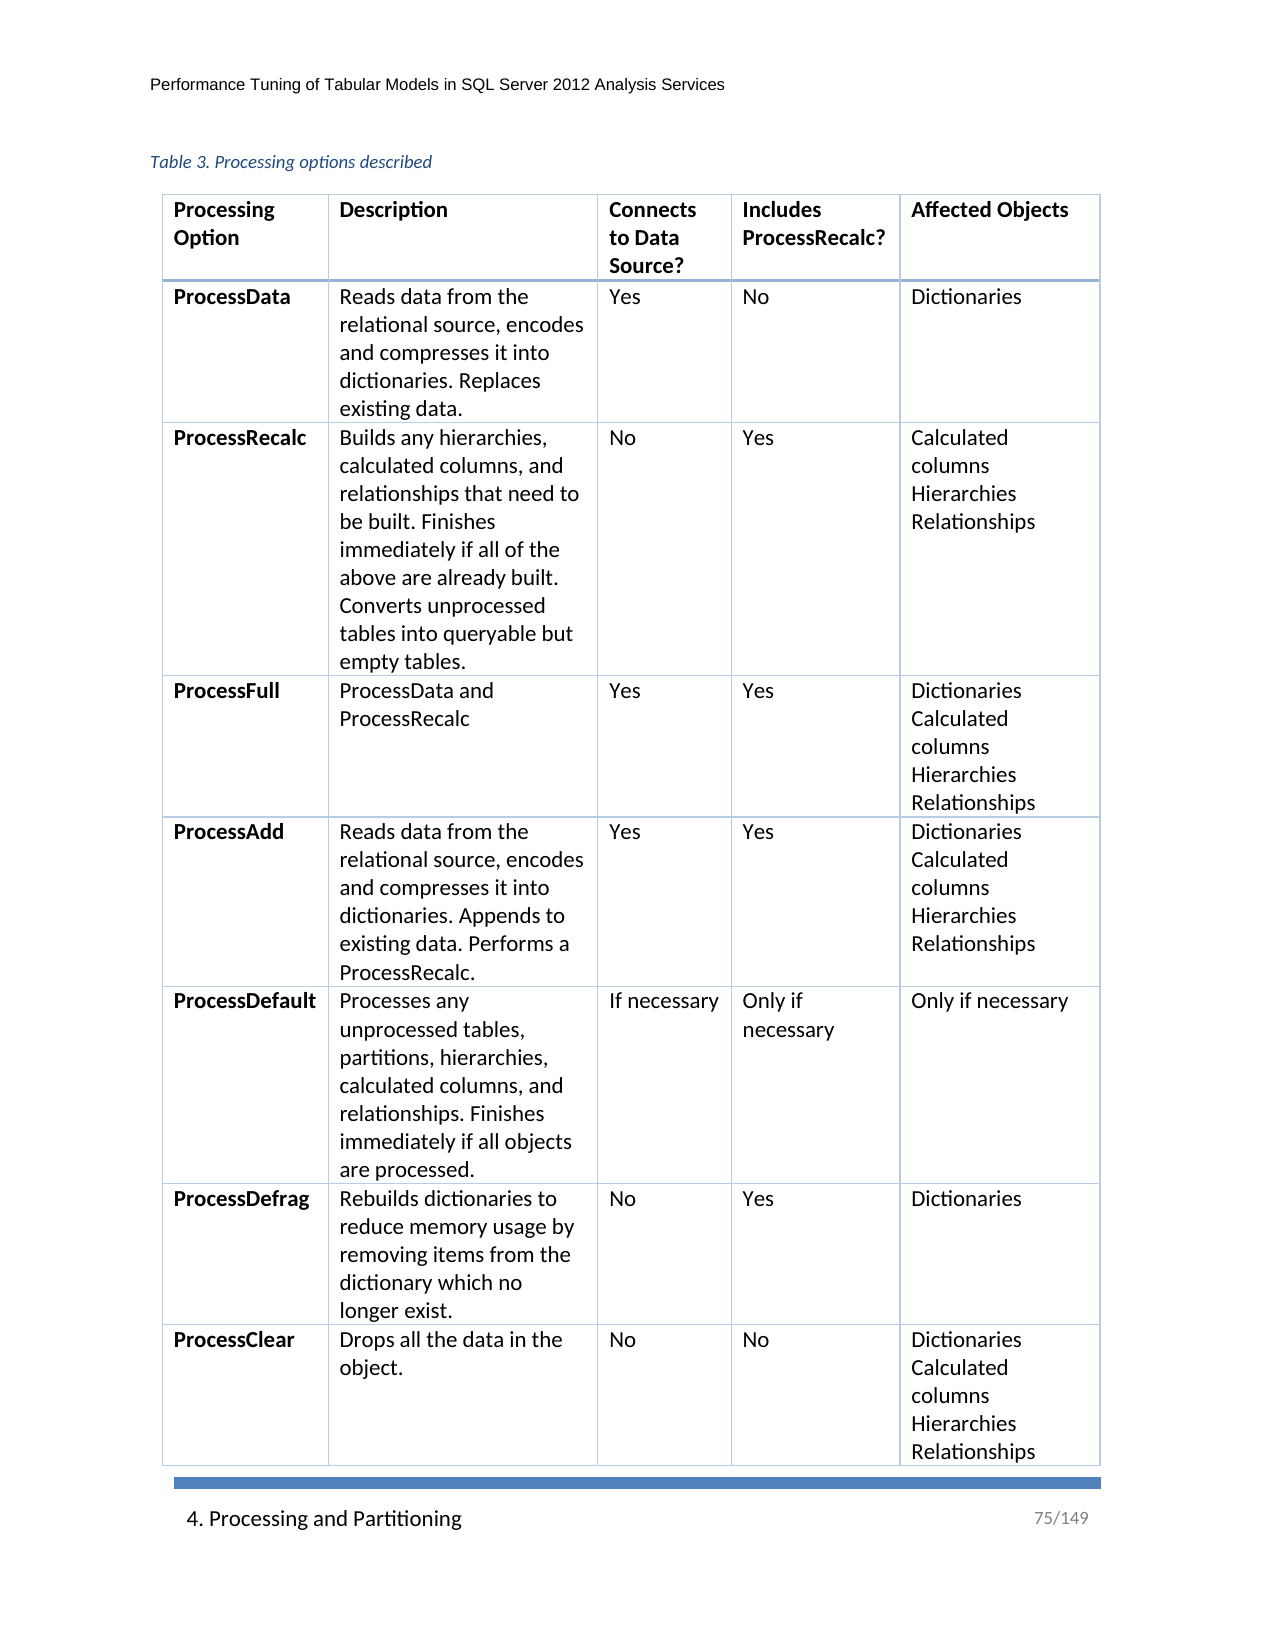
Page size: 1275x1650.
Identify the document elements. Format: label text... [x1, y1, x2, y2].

table_cell No [598, 1184, 731, 1324]
table_cell Dictionaries Calculated columns Hierarchies Relationships [901, 1325, 1099, 1465]
table_cell ProcessFull [163, 676, 328, 816]
table_cell No [732, 1325, 899, 1465]
table_header Description [329, 195, 597, 279]
table_cell No [732, 282, 899, 422]
table_cell If necessary [598, 987, 731, 1183]
table_cell ProcessDefrag [163, 1184, 328, 1324]
table_cell Reads data from the relational source, encodes and compresses it into dictionaries. Appends to existing data. Performs a ProcessRecalc. [329, 818, 597, 986]
table_cell ProcessClear [163, 1325, 328, 1465]
table_cell Yes [598, 818, 731, 986]
table_header Processing Option [163, 195, 328, 279]
table_cell ProcessData [163, 282, 328, 422]
text Table 3. Processing options described [150, 150, 1125, 173]
table_cell Rebuilds dictionaries to reduce memory usage by removing items from the dictionary which no longer exist. [329, 1184, 597, 1324]
table_cell Dictionaries [901, 282, 1099, 422]
table_cell Yes [732, 423, 899, 675]
table_cell ProcessData and ProcessRecalc [329, 676, 597, 816]
table_cell Yes [732, 1184, 899, 1324]
table_cell Yes [732, 676, 899, 816]
table_cell ProcessRecalc [163, 423, 328, 675]
table_cell No [598, 1325, 731, 1465]
table_cell Dictionaries Calculated columns Hierarchies Relationships [901, 676, 1099, 816]
table_cell Yes [598, 282, 731, 422]
table_cell Builds any hierarchies, calculated columns, and relationships that need to be built. Finishes immediately if all of the above are already built. Converts unprocessed tables into queryable but empty tables. [329, 423, 597, 675]
table_cell Dictionaries [901, 1184, 1099, 1324]
table_cell Reads data from the relational source, encodes and compresses it into dictionaries. Replaces existing data. [329, 282, 597, 422]
table_cell Only if necessary [732, 987, 899, 1183]
table_cell ProcessAdd [163, 818, 328, 986]
table_cell Dictionaries Calculated columns Hierarchies Relationships [901, 818, 1099, 986]
table_cell Yes [732, 818, 899, 986]
table_header Connects to Data Source? [598, 195, 731, 279]
table_cell No [598, 423, 731, 675]
table_header Affected Objects [901, 195, 1099, 279]
table_header Includes ProcessRecalc? [732, 195, 899, 279]
table_cell Calculated columns Hierarchies Relationships [901, 423, 1099, 675]
table_cell Drops all the data in the object. [329, 1325, 597, 1465]
table_cell ProcessDefault [163, 987, 328, 1183]
table_cell Processes any unprocessed tables, partitions, hierarchies, calculated columns, and relationships. Finishes immediately if all objects are processed. [329, 987, 597, 1183]
table_cell Only if necessary [901, 987, 1099, 1183]
table_cell Yes [598, 676, 731, 816]
